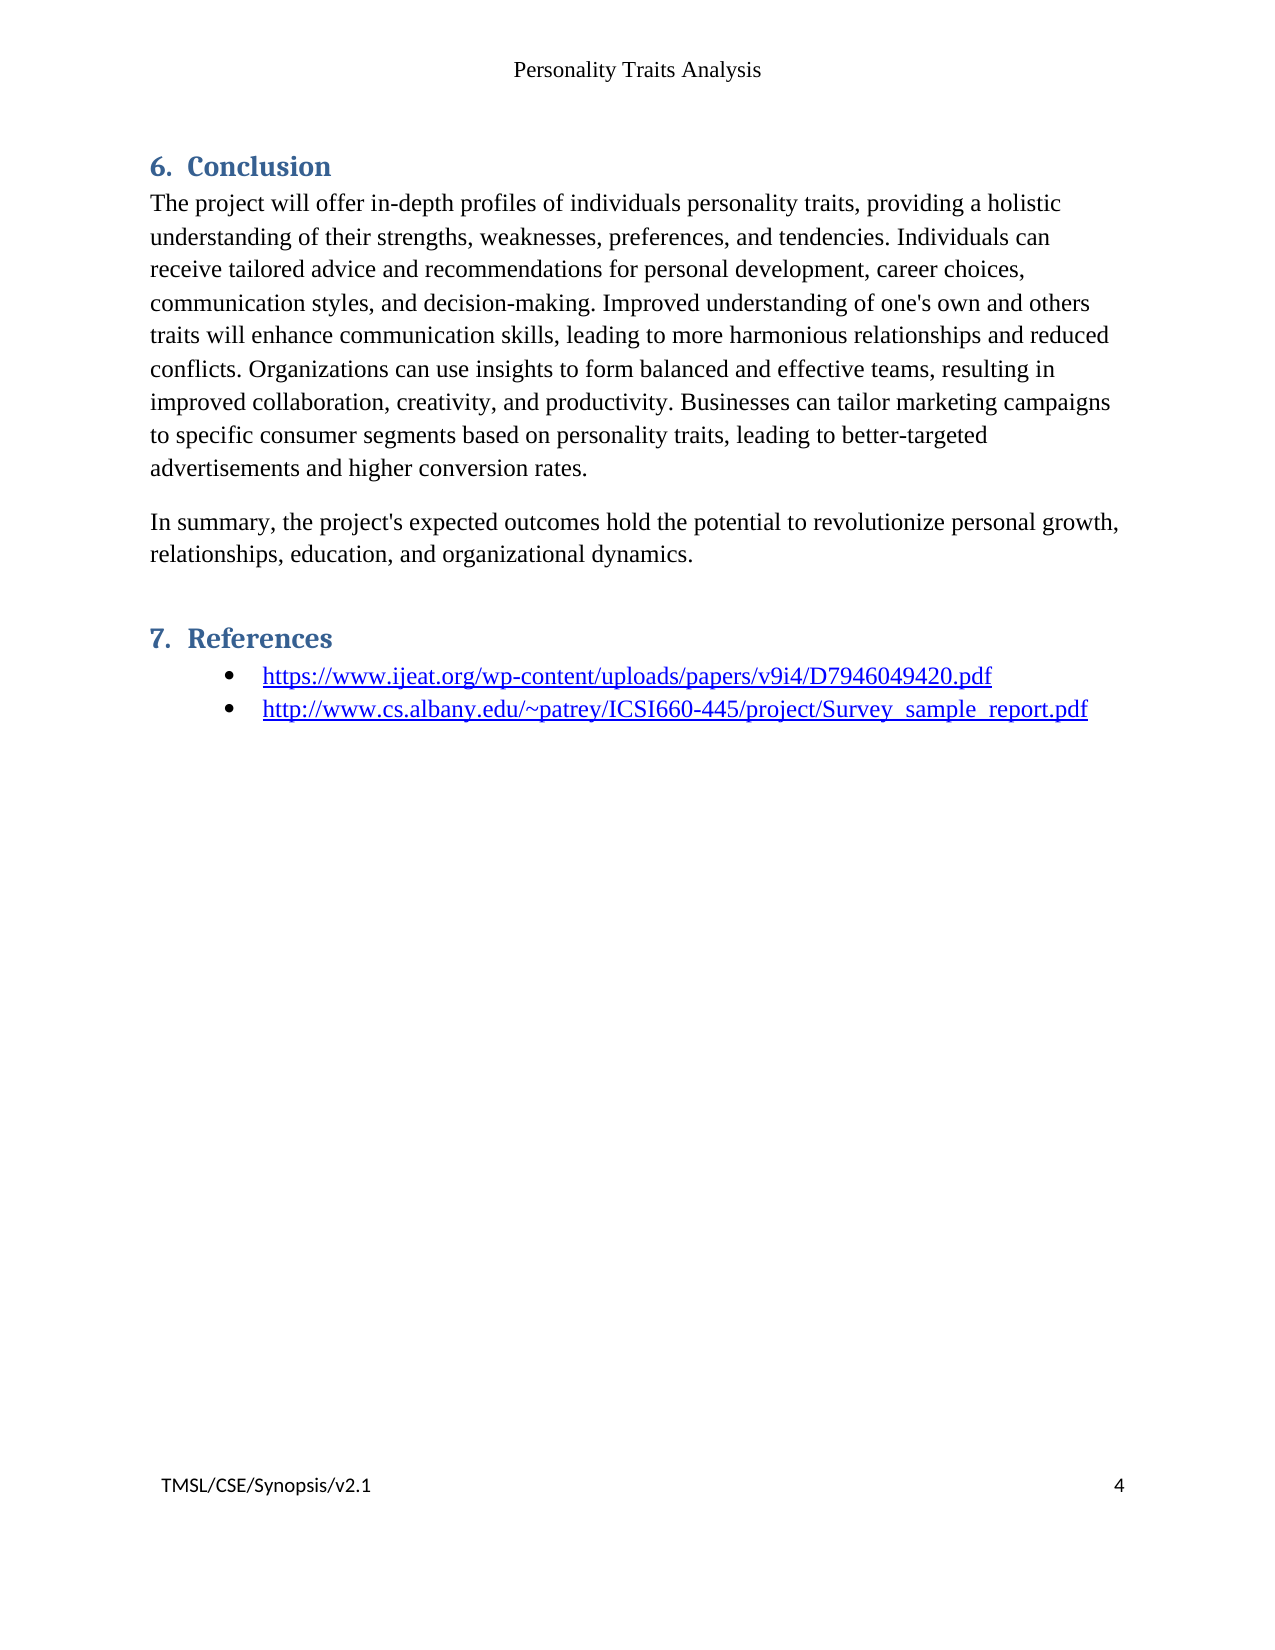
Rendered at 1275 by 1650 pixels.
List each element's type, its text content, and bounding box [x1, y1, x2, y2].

list http://www.cs.albany.edu/~patrey/ICSI660-445/project/Survey_sample_report.pdf [225, 694, 1125, 723]
text The project will offer in-depth profiles of individuals personality traits, providing a holistic understanding of their strengths, weaknesses, preferences, and tendencies. Individuals can receive tailored advice and recommendations for personal development, career choices, communication styles, and decision-making. Improved understanding of one's own and others traits will enhance communication skills, leading to more harmonious relationships and reduced conflicts. Organizations can use insights to form balanced and effective teams, resulting in improved collaboration, creativity, and productivity. Businesses can tailor marketing campaigns to specific consumer segments based on personality traits, leading to better-targeted advertisements and higher conversion rates. [150, 188, 1125, 481]
subtitle References [150, 623, 1125, 656]
text In summary, the project's expected outcomes hold the potential to revolutionize personal growth, relationships, education, and organizational dynamics. [150, 507, 1125, 568]
subtitle Conclusion [150, 150, 1125, 183]
list https://www.ijeat.org/wp-content/uploads/papers/v9i4/D7946049420.pdf [225, 661, 1125, 690]
